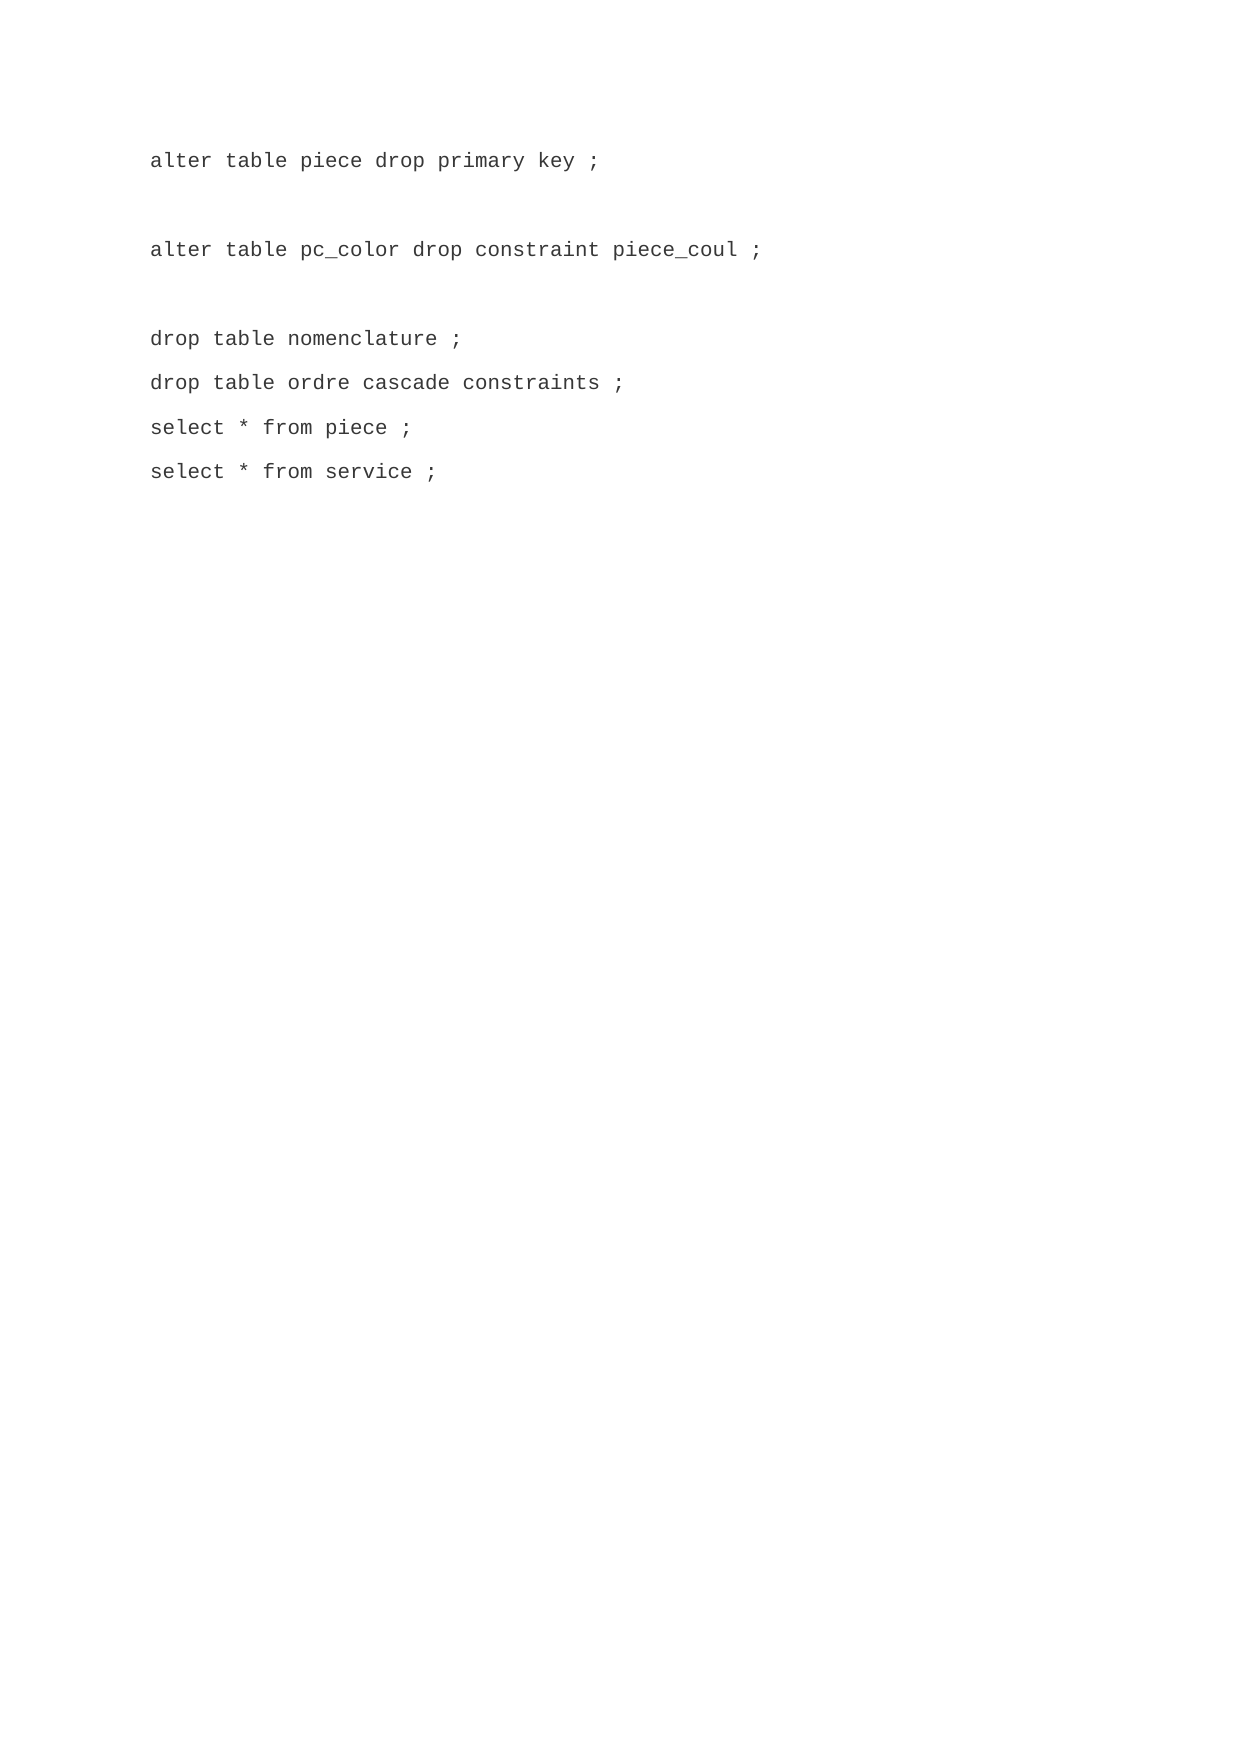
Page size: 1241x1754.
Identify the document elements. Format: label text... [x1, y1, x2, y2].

text drop table nomenclature ; [150, 328, 1090, 352]
text alter table piece drop primary key ; [150, 150, 1090, 174]
text alter table pc_color drop constraint piece_coul ; [150, 239, 1090, 263]
text select * from piece ; [150, 417, 1090, 441]
text drop table ordre cascade constraints ; [150, 372, 1090, 396]
text select * from service ; [150, 461, 1090, 485]
